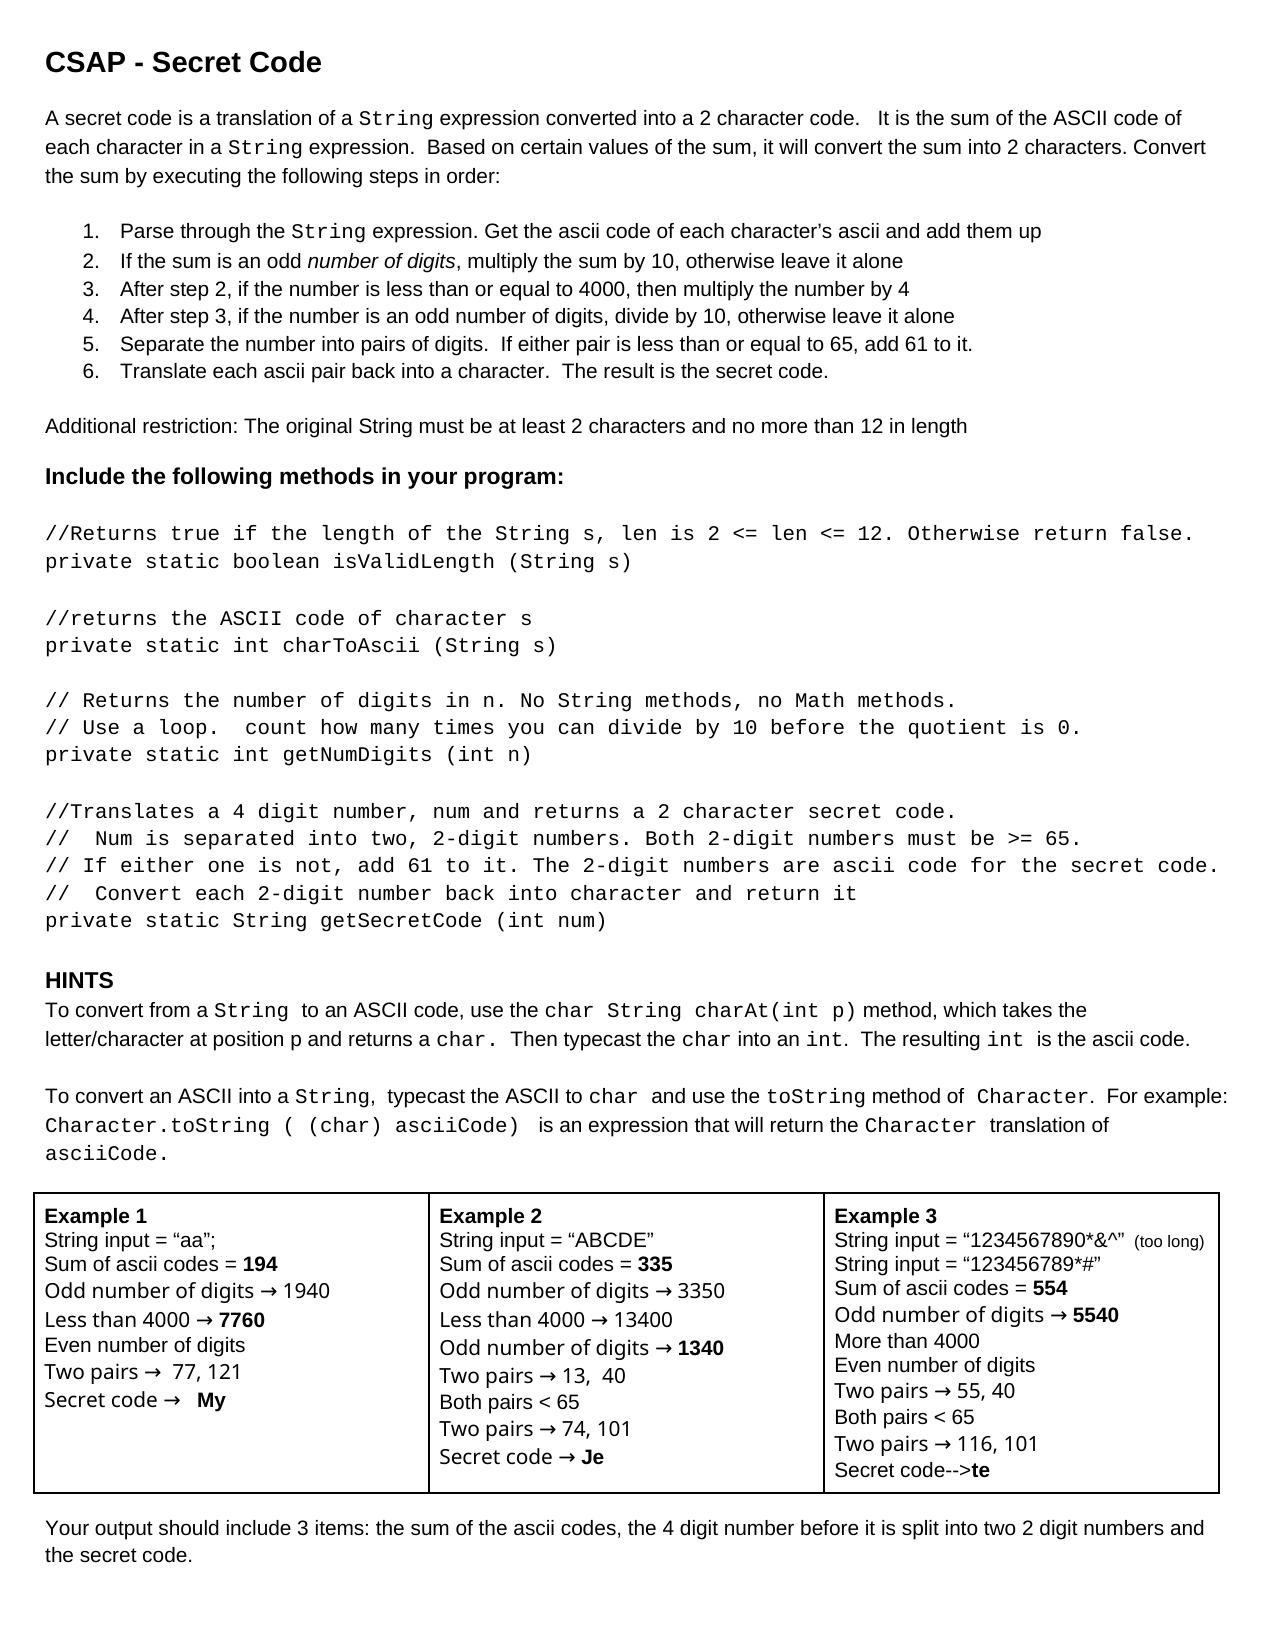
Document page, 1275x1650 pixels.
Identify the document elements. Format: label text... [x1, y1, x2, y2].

text Additional restriction: The original String must be at least 2 characters and no more than 12 in length [45, 414, 1230, 438]
text // Returns the number of digits in n. No String methods, no Math methods. [45, 689, 1230, 713]
text A secret code is a translation of a String expression converted into a 2 character code. It is the sum of the ASCII code of each character in a String expression. Based on certain values of the sum, it will convert the sum into 2 characters. Convert the sum by executing the following steps in order: [45, 105, 1230, 188]
list Separate the number into pairs of digits. If either pair is less than or equal to 65, add 61 to it. [82, 331, 1230, 355]
text private static boolean isValidLength (String s) [45, 551, 1230, 574]
text // Use a loop. count how many times you can divide by 10 before the quotient is 0. [45, 717, 1230, 740]
list Translate each ascii pair back into a character. The result is the secret code. [82, 359, 1230, 383]
table_header Example 2 String input = “ABCDE” Sum of ascii codes = 335 Odd number of digits → 3350 Less than 4000 → 13400 Odd number of digits → 1340 Two pairs → 13, 40 Both pairs < 65 Two pairs → 74, 101 Secret code → Je [430, 1194, 823, 1492]
list If the sum is an odd number of digits, multiply the sum by 10, otherwise leave it alone [82, 249, 1230, 273]
text HINTS [45, 967, 1230, 993]
table_header Example 1 String input = “aa”; Sum of ascii codes = 194 Odd number of digits → 1940 Less than 4000 → 7760 Even number of digits Two pairs → 77, 121 Secret code → My [35, 1194, 428, 1492]
text // If either one is not, add 61 to it. The 2-digit numbers are ascii code for the secret code. [45, 855, 1230, 879]
text private static int getNumDigits (int n) [45, 744, 1230, 768]
text //Returns true if the length of the String s, len is 2 <= len <= 12. Otherwise return false. [45, 523, 1230, 547]
text private static int charToAscii (String s) [45, 635, 1230, 659]
text // Convert each 2-digit number back into character and return it [45, 883, 1230, 906]
text private static String getSecretCode (int num) [45, 910, 1230, 933]
text Your output should include 3 items: the sum of the ascii codes, the 4 digit number before it is split into two 2 digit numbers and the secret code. [45, 1516, 1230, 1567]
text //Translates a 4 digit number, num and returns a 2 character secret code. [45, 801, 1230, 825]
text Include the following methods in your program: [45, 463, 1230, 489]
list After step 3, if the number is an odd number of digits, divide by 10, otherwise leave it alone [82, 304, 1230, 328]
text //returns the ASCII code of character s [45, 608, 1230, 632]
text // Num is separated into two, 2-digit numbers. Both 2-digit numbers must be >= 65. [45, 828, 1230, 852]
list After step 2, if the number is less than or equal to 4000, then multiply the number by 4 [82, 276, 1230, 300]
table_header Example 3 String input = “1234567890*&^” (too long) String input = “123456789*#” Sum of ascii codes = 554 Odd number of digits → 5540 More than 4000 Even number of digits Two pairs → 55, 40 Both pairs < 65 Two pairs → 116, 101 Secret code-->te [825, 1194, 1218, 1492]
text CSAP - Secret Code [45, 45, 1230, 78]
text To convert from a String to an ASCII code, use the char String charAt(int p) method, which takes the letter/character at position p and returns a char. Then typecast the char into an int. The resulting int is the ascii code. [45, 997, 1230, 1053]
list Parse through the String expression. Get the ascii code of each character’s ascii and add them up [82, 219, 1230, 245]
text To convert an ASCII into a String, typecast the ASCII to char and use the toString method of Character. For example: Character.toString ( (char) asciiCode) is an expression that will return the Character translation of asciiCode. [45, 1084, 1230, 1166]
